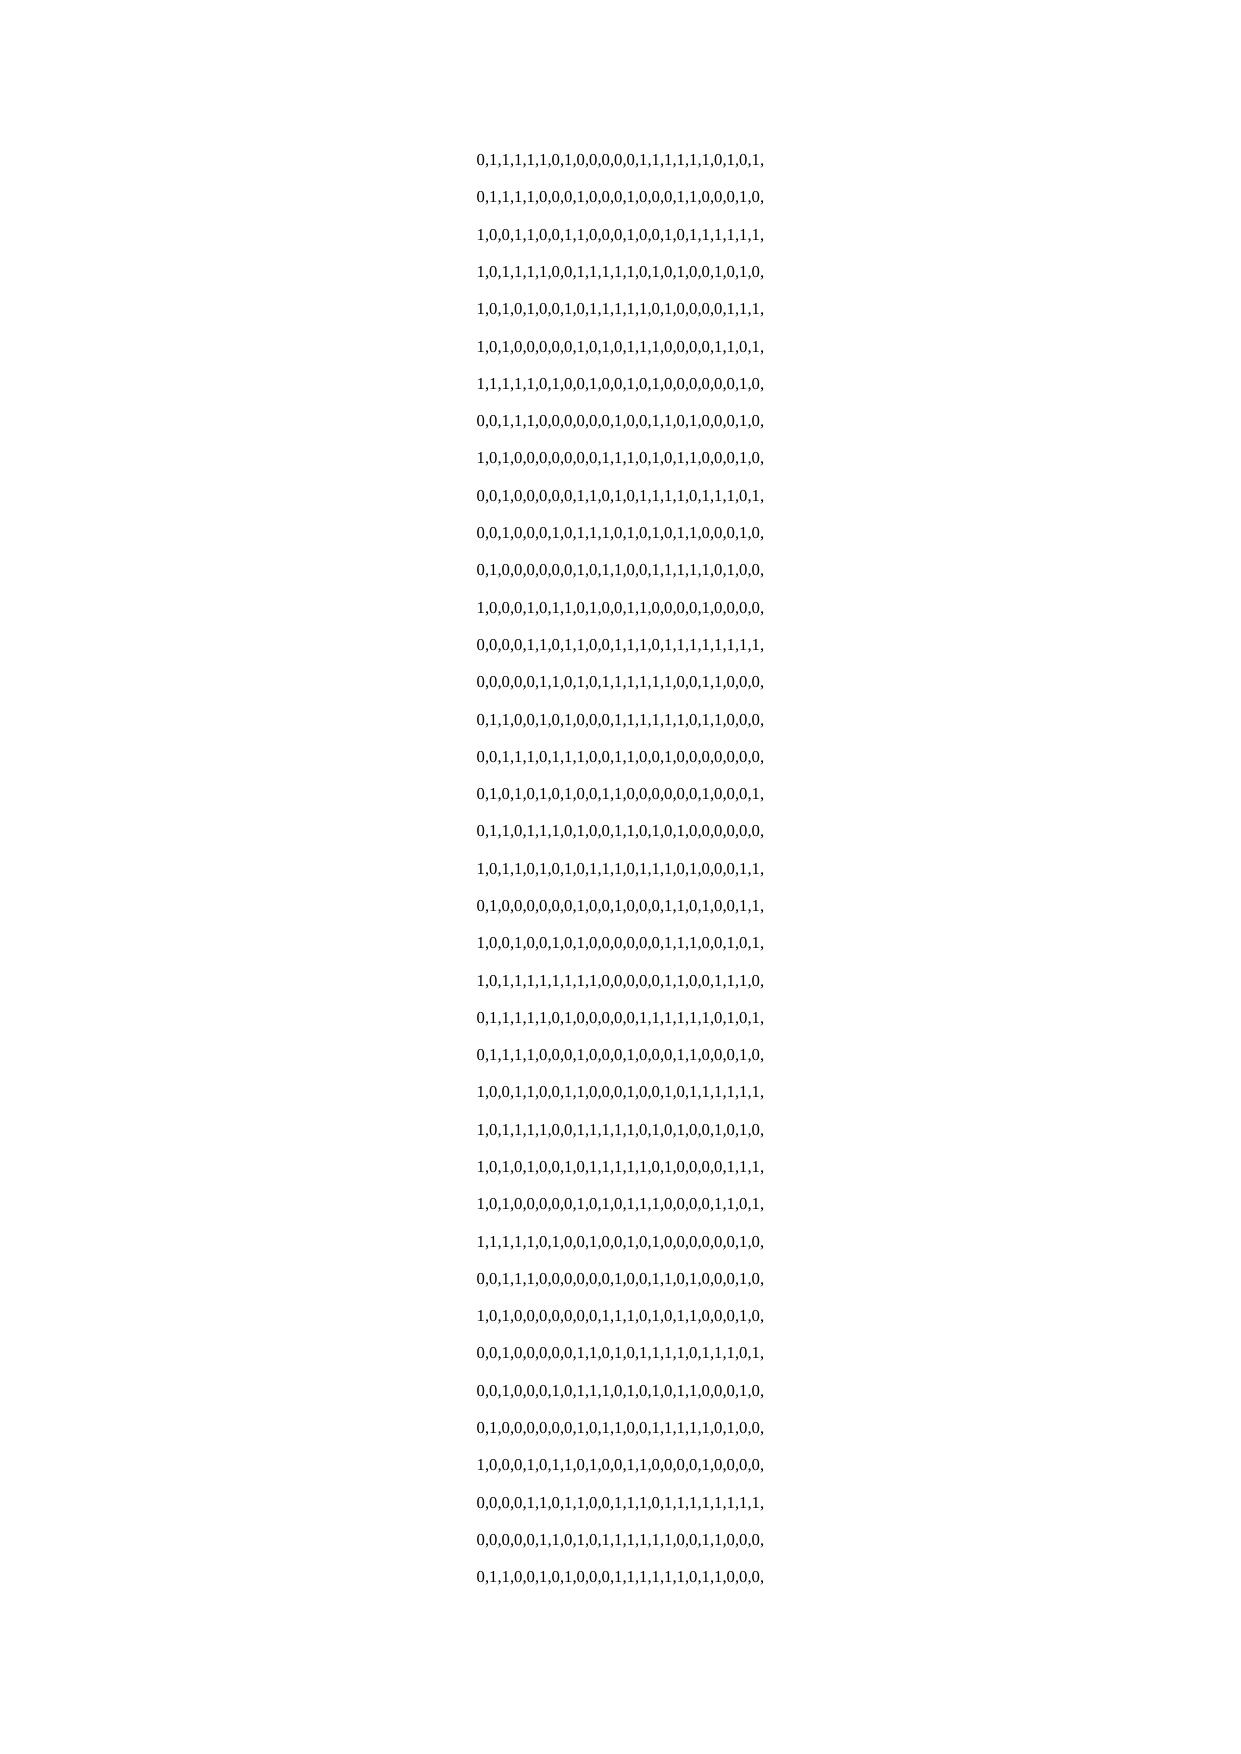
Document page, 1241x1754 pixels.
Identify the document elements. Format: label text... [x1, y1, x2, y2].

text 0,1,1,0,0,1,0,1,0,0,0,1,1,1,1,1,1,0,1,1,0,0,0, [150, 709, 1090, 728]
text 1,0,1,0,0,0,0,0,1,0,1,0,1,1,1,0,0,0,0,1,1,0,1, [150, 1194, 1090, 1213]
text 1,1,1,1,1,0,1,0,0,1,0,0,1,0,1,0,0,0,0,0,0,1,0, [150, 1231, 1090, 1251]
text 0,1,1,1,1,0,0,0,1,0,0,0,1,0,0,0,1,1,0,0,0,1,0, [150, 187, 1090, 206]
text 0,0,0,0,0,1,1,0,1,0,1,1,1,1,1,1,0,0,1,1,0,0,0, [150, 1530, 1090, 1549]
text 1,0,1,0,0,0,0,0,0,0,1,1,1,0,1,0,1,1,0,0,0,1,0, [150, 1306, 1090, 1325]
text 0,0,0,0,1,1,0,1,1,0,0,1,1,1,0,1,1,1,1,1,1,1,1, [150, 635, 1090, 654]
text 0,1,1,0,0,1,0,1,0,0,0,1,1,1,1,1,1,0,1,1,0,0,0, [150, 1567, 1090, 1586]
text 1,0,1,0,0,0,0,0,1,0,1,0,1,1,1,0,0,0,0,1,1,0,1, [150, 336, 1090, 356]
text 1,0,0,0,1,0,1,1,0,1,0,0,1,1,0,0,0,0,1,0,0,0,0, [150, 1455, 1090, 1474]
text 1,0,1,0,1,0,0,1,0,1,1,1,1,1,0,1,0,0,0,0,1,1,1, [150, 1157, 1090, 1176]
text 1,0,1,1,0,1,0,1,0,1,1,1,0,1,1,1,0,1,0,0,0,1,1, [150, 858, 1090, 878]
text 1,0,1,1,1,1,1,1,1,1,0,0,0,0,0,1,1,0,0,1,1,1,0, [150, 970, 1090, 989]
text 0,0,1,0,0,0,1,0,1,1,1,0,1,0,1,0,1,1,0,0,0,1,0, [150, 1381, 1090, 1400]
text 1,0,0,1,0,0,1,0,1,0,0,0,0,0,0,1,1,1,0,0,1,0,1, [150, 933, 1090, 952]
text 0,1,0,0,0,0,0,0,1,0,0,1,0,0,0,1,1,0,1,0,0,1,1, [150, 896, 1090, 915]
text 0,0,1,1,1,0,0,0,0,0,0,1,0,0,1,1,0,1,0,0,0,1,0, [150, 1269, 1090, 1288]
text 0,0,1,1,1,0,0,0,0,0,0,1,0,0,1,1,0,1,0,0,0,1,0, [150, 411, 1090, 430]
text 0,1,1,1,1,1,0,1,0,0,0,0,0,1,1,1,1,1,1,0,1,0,1, [150, 1008, 1090, 1027]
text 0,0,0,0,1,1,0,1,1,0,0,1,1,1,0,1,1,1,1,1,1,1,1, [150, 1492, 1090, 1512]
text 0,0,0,0,0,1,1,0,1,0,1,1,1,1,1,1,0,0,1,1,0,0,0, [150, 672, 1090, 691]
text 0,0,1,0,0,0,1,0,1,1,1,0,1,0,1,0,1,1,0,0,0,1,0, [150, 523, 1090, 542]
text 1,0,1,0,1,0,0,1,0,1,1,1,1,1,0,1,0,0,0,0,1,1,1, [150, 299, 1090, 318]
text 1,0,0,1,1,0,0,1,1,0,0,0,1,0,0,1,0,1,1,1,1,1,1, [150, 1082, 1090, 1101]
text 1,0,0,0,1,0,1,1,0,1,0,0,1,1,0,0,0,0,1,0,0,0,0, [150, 597, 1090, 617]
text 0,1,1,1,1,0,0,0,1,0,0,0,1,0,0,0,1,1,0,0,0,1,0, [150, 1045, 1090, 1064]
text 0,1,0,0,0,0,0,0,1,0,1,1,0,0,1,1,1,1,1,0,1,0,0, [150, 1418, 1090, 1437]
text 0,1,1,1,1,1,0,1,0,0,0,0,0,1,1,1,1,1,1,0,1,0,1, [150, 150, 1090, 169]
text 0,1,0,1,0,1,0,1,0,0,1,1,0,0,0,0,0,0,1,0,0,0,1, [150, 784, 1090, 803]
text 1,1,1,1,1,0,1,0,0,1,0,0,1,0,1,0,0,0,0,0,0,1,0, [150, 374, 1090, 393]
text 1,0,0,1,1,0,0,1,1,0,0,0,1,0,0,1,0,1,1,1,1,1,1, [150, 224, 1090, 244]
text 0,0,1,0,0,0,0,0,1,1,0,1,0,1,1,1,1,0,1,1,1,0,1, [150, 486, 1090, 505]
text 1,0,1,0,0,0,0,0,0,0,1,1,1,0,1,0,1,1,0,0,0,1,0, [150, 448, 1090, 467]
text 0,1,1,0,1,1,1,0,1,0,0,1,1,0,1,0,1,0,0,0,0,0,0, [150, 821, 1090, 840]
text 0,0,1,1,1,0,1,1,1,0,0,1,1,0,0,1,0,0,0,0,0,0,0, [150, 747, 1090, 766]
text 1,0,1,1,1,1,0,0,1,1,1,1,1,0,1,0,1,0,0,1,0,1,0, [150, 1119, 1090, 1139]
text 0,1,0,0,0,0,0,0,1,0,1,1,0,0,1,1,1,1,1,0,1,0,0, [150, 560, 1090, 579]
text 1,0,1,1,1,1,0,0,1,1,1,1,1,0,1,0,1,0,0,1,0,1,0, [150, 262, 1090, 281]
text 0,0,1,0,0,0,0,0,1,1,0,1,0,1,1,1,1,0,1,1,1,0,1, [150, 1343, 1090, 1362]
